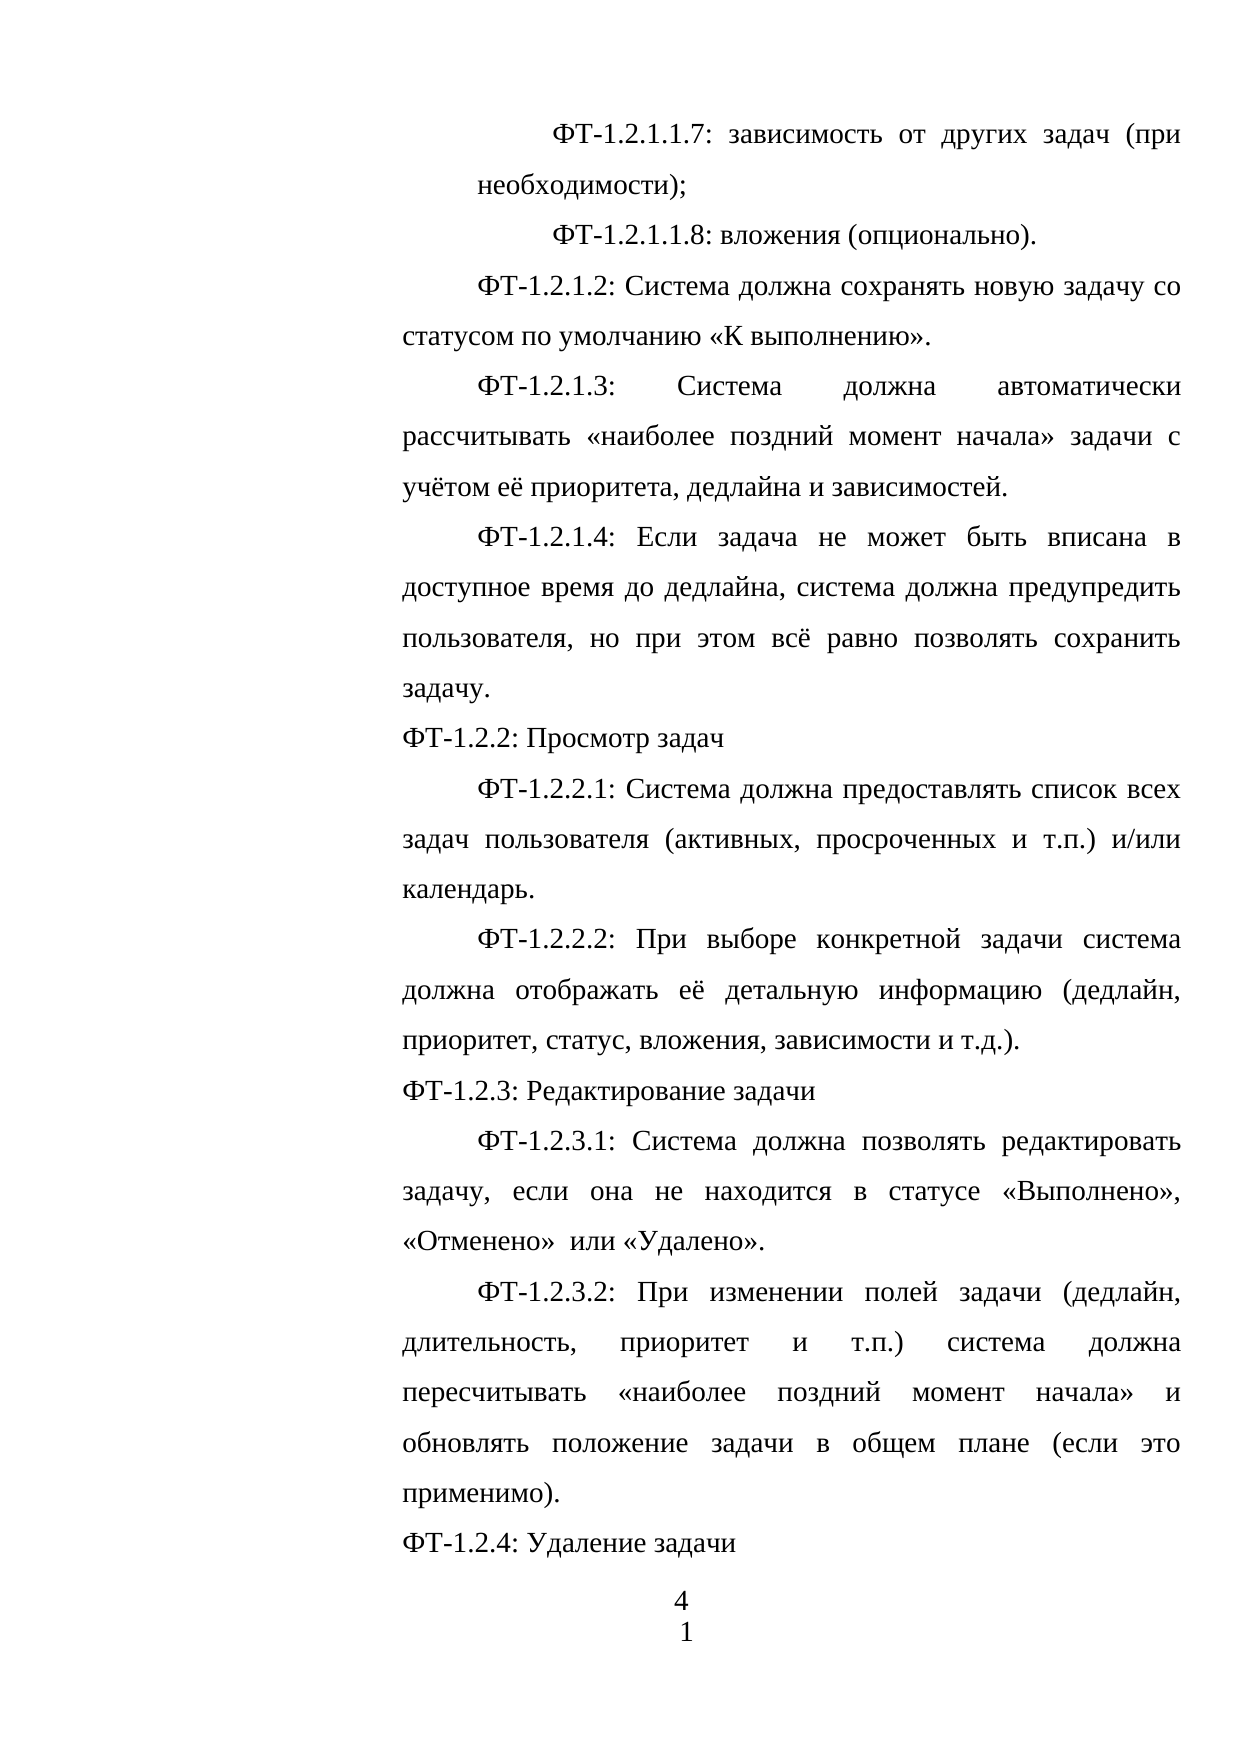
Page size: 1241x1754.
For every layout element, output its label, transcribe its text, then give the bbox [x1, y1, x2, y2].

text ФТ-1.2.1.2: Система должна сохранять новую задачу со статусом по умолчанию «К выполнению». [402, 268, 1182, 351]
text ФТ-1.2.3.1: Система должна позволять редактировать задачу, если она не находится в статусе «Выполнено», «Отменено» или «Удалено». [402, 1123, 1182, 1257]
text ФТ-1.2.1.4: Если задача не может быть вписана в доступное время до дедлайна, система должна предупредить пользователя, но при этом всё равно позволять сохранить задачу. [402, 519, 1182, 704]
text ФТ-1.2.1.3: Система должна автоматически рассчитывать «наиболее поздний момент начала» задачи с учётом её приоритета, дедлайна и зависимостей. [402, 368, 1182, 502]
text ФТ-1.2.1.1.8: вложения (опционально). [477, 217, 1182, 251]
text ФТ-1.2.3.2: При изменении полей задачи (дедлайн, длительность, приоритет и т.п.) система должна пересчитывать «наиболее поздний момент начала» и обновлять положение задачи в общем плане (если это применимо). [402, 1274, 1182, 1509]
text ФТ-1.2.2.1: Система должна предоставлять список всех задач пользователя (активных, просроченных и т.п.) и/или календарь. [402, 771, 1182, 905]
text ФТ-1.2.2: Просмотр задач [327, 720, 1182, 754]
text ФТ-1.2.2.2: При выборе конкретной задачи система должна отображать её детальную информацию (дедлайн, приоритет, статус, вложения, зависимости и т.д.). [402, 922, 1182, 1056]
text ФТ-1.2.4: Удаление задачи [327, 1525, 1182, 1559]
text ФТ-1.2.3: Редактирование задачи [327, 1073, 1182, 1106]
text ФТ-1.2.1.1.7: зависимость от других задач (при необходимости); [477, 117, 1182, 201]
